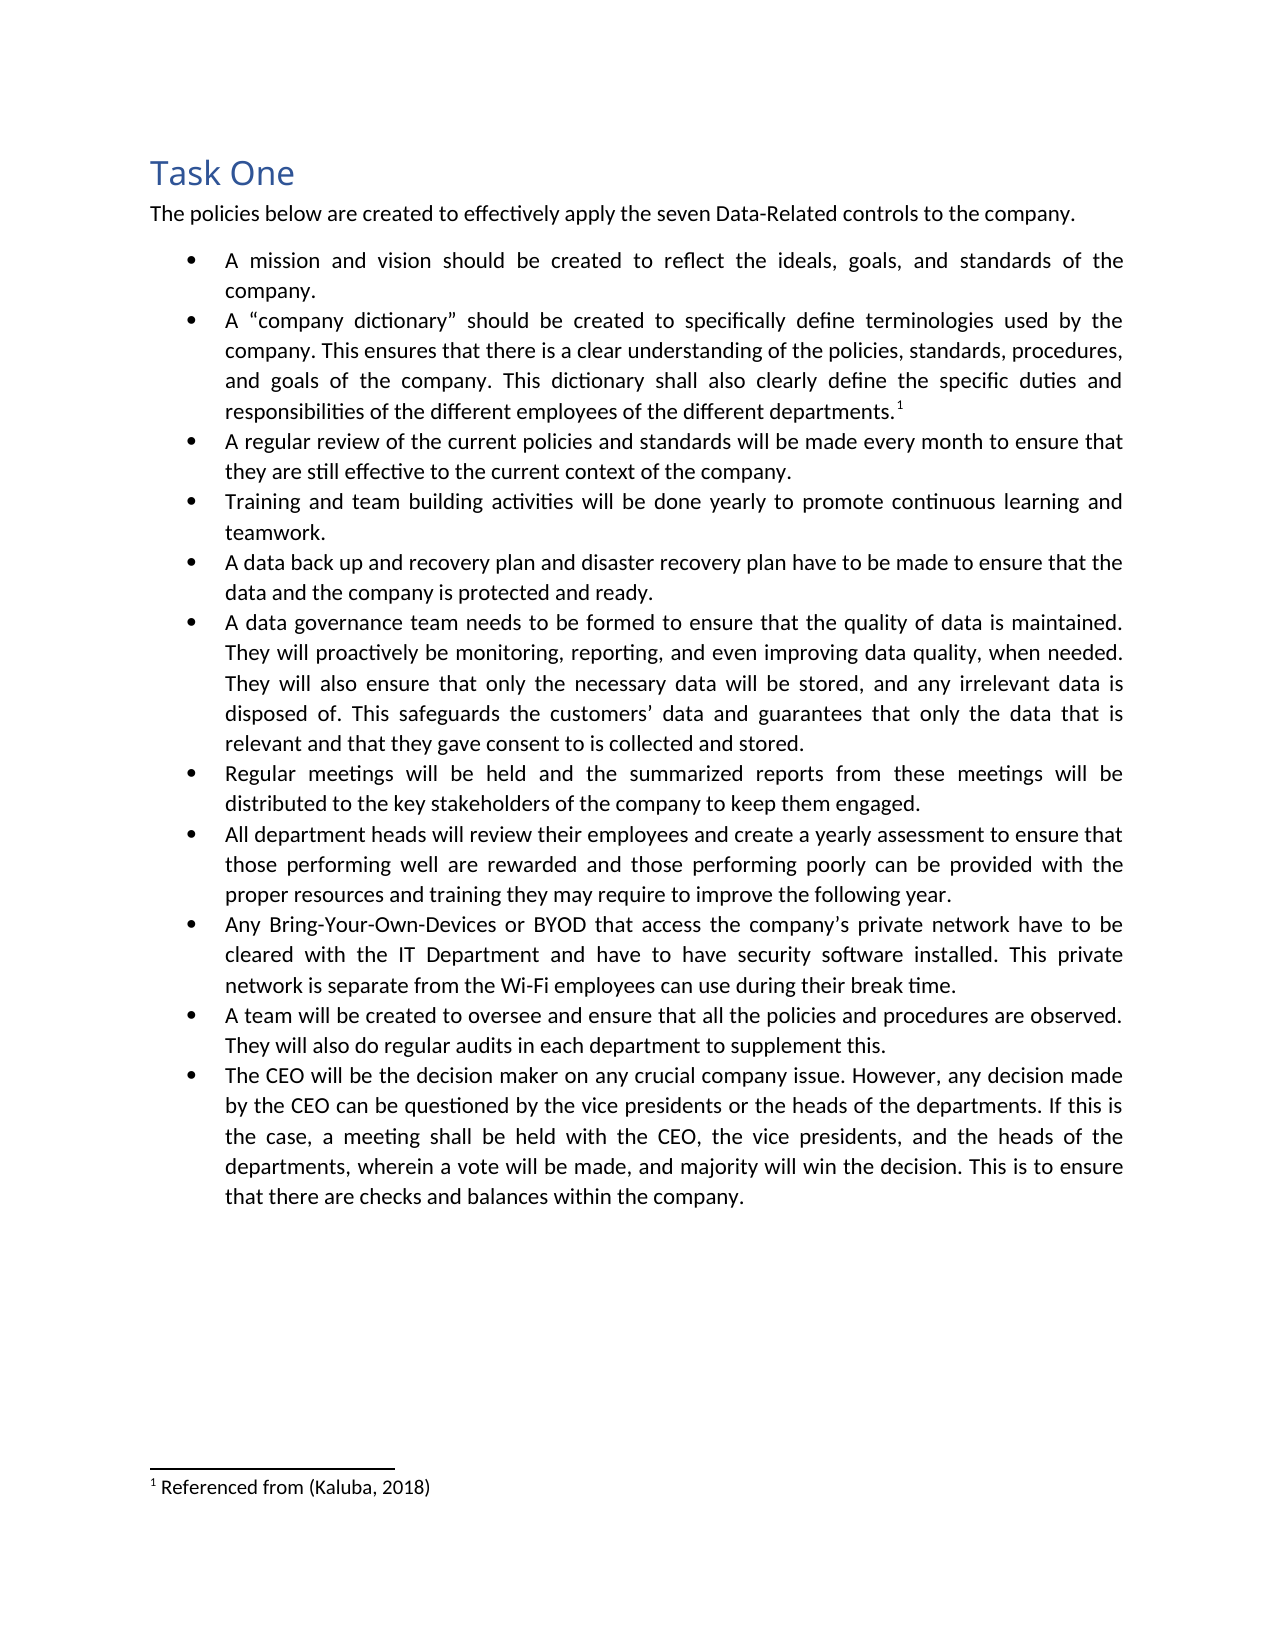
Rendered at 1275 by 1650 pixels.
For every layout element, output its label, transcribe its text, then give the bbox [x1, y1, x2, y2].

list A team will be created to oversee and ensure that all the policies and procedures are observed. They will also do regular audits in each department to supplement this. [187, 1001, 1125, 1059]
list A data governance team needs to be formed to ensure that the quality of data is maintained. They will proactively be monitoring, reporting, and even improving data quality, when needed. They will also ensure that only the necessary data will be stored, and any irrelevant data is disposed of. This safeguards the customers’ data and guarantees that only the data that is relevant and that they gave consent to is collected and stored. [187, 608, 1125, 757]
list Training and team building activities will be done yearly to promote continuous learning and teamwork. [187, 487, 1125, 546]
list A regular review of the current policies and standards will be made every month to ensure that they are still effective to the current context of the company. [187, 427, 1125, 485]
list A “company dictionary” should be created to specifically define terminologies used by the company. This ensures that there is a clear understanding of the policies, standards, procedures, and goals of the company. This dictionary shall also clearly define the specific duties and responsibilities of the different employees of the different departments. [187, 306, 1125, 425]
list A data back up and recovery plan and disaster recovery plan have to be made to ensure that the data and the company is protected and ready. [187, 548, 1125, 606]
subtitle Task One [150, 150, 1125, 195]
list The CEO will be the decision maker on any crucial company issue. However, any decision made by the CEO can be questioned by the vice presidents or the heads of the departments. If this is the case, a meeting shall be held with the CEO, the vice presidents, and the heads of the departments, wherein a vote will be made, and majority will win the decision. This is to ensure that there are checks and balances within the company. [187, 1061, 1125, 1210]
list All department heads will review their employees and create a yearly assessment to ensure that those performing well are rewarded and those performing poorly can be provided with the proper resources and training they may require to improve the following year. [187, 820, 1125, 908]
list Regular meetings will be held and the summarized reports from these meetings will be distributed to the key stakeholders of the company to keep them engaged. [187, 759, 1125, 818]
text The policies below are created to effectively apply the seven Data-Related controls to the company. [150, 199, 1125, 227]
list Any Bring-Your-Own-Devices or BYOD that access the company’s private network have to be cleared with the IT Department and have to have security software installed. This private network is separate from the Wi-Fi employees can use during their break time. [187, 910, 1125, 999]
list A mission and vision should be created to reflect the ideals, goals, and standards of the company. [187, 246, 1125, 304]
